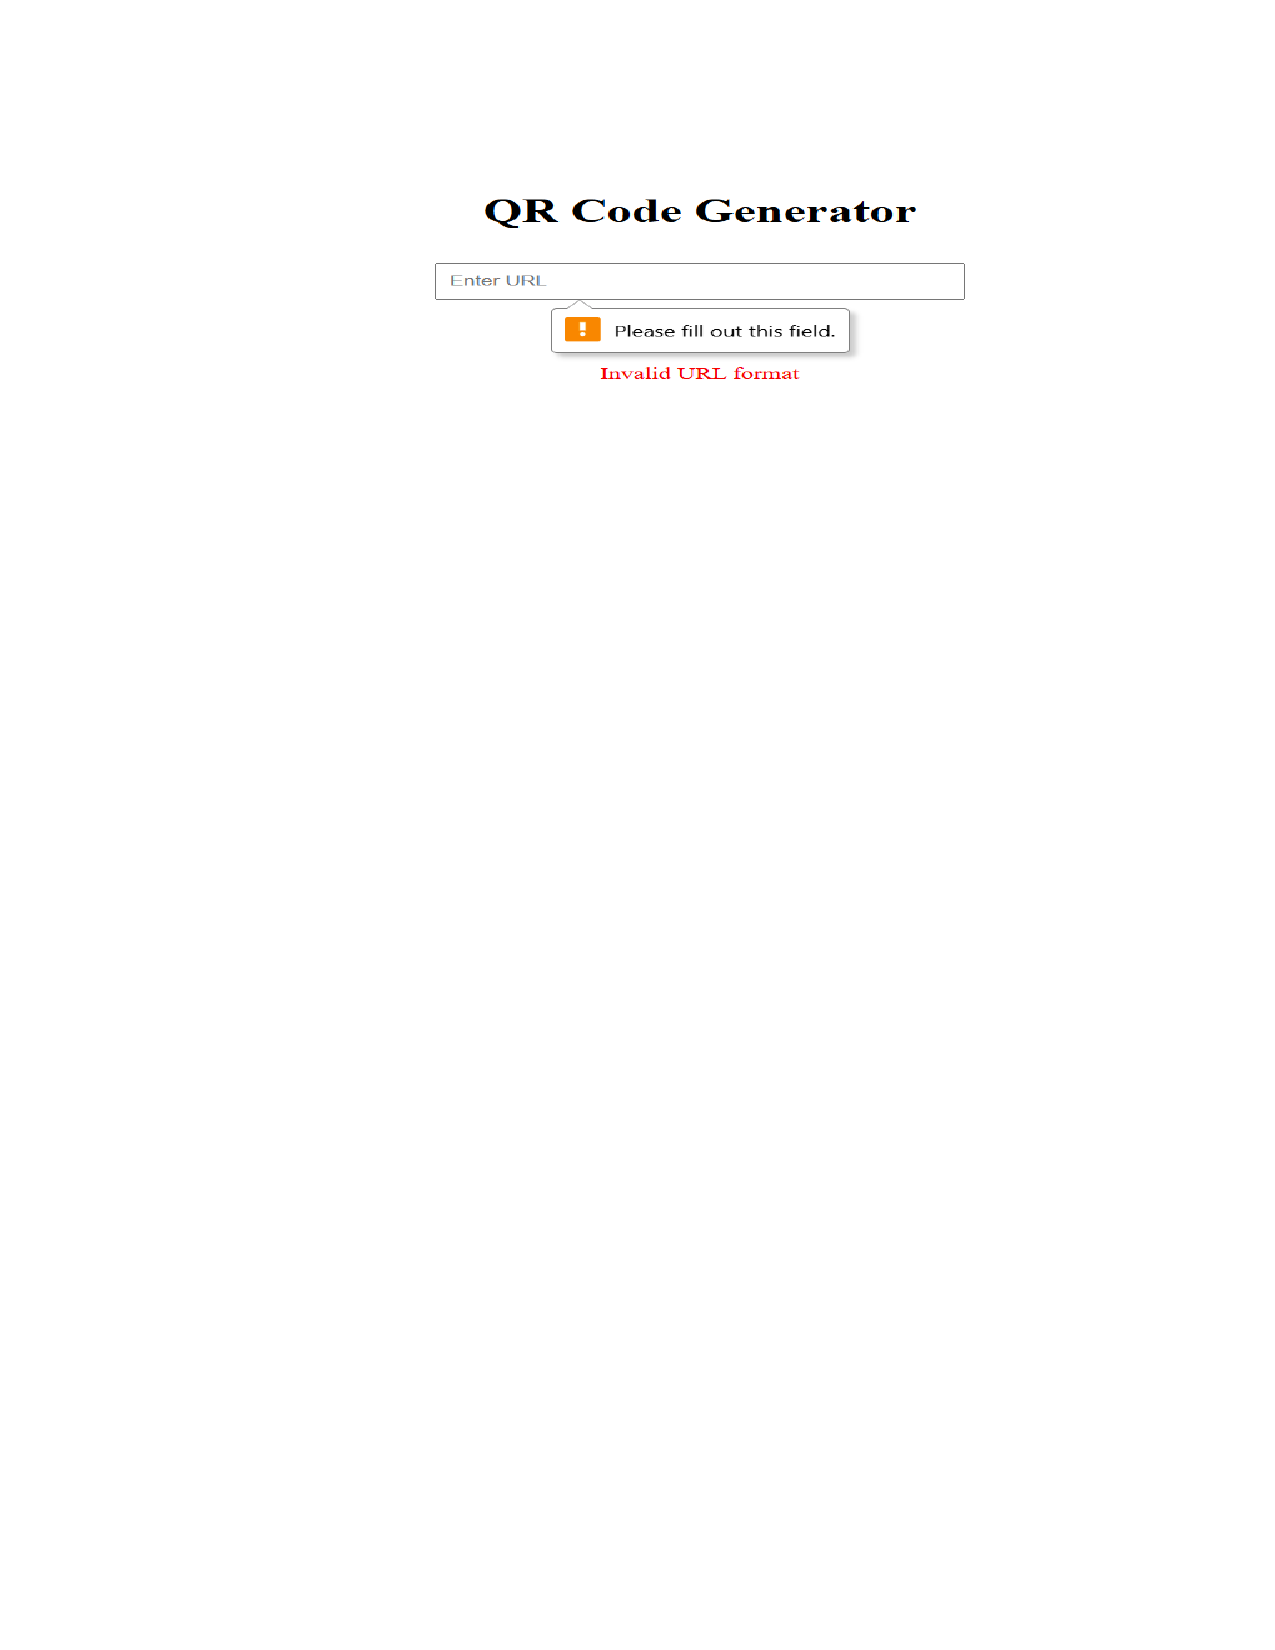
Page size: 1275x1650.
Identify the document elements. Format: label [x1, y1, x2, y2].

picture [150, 150, 1113, 493]
